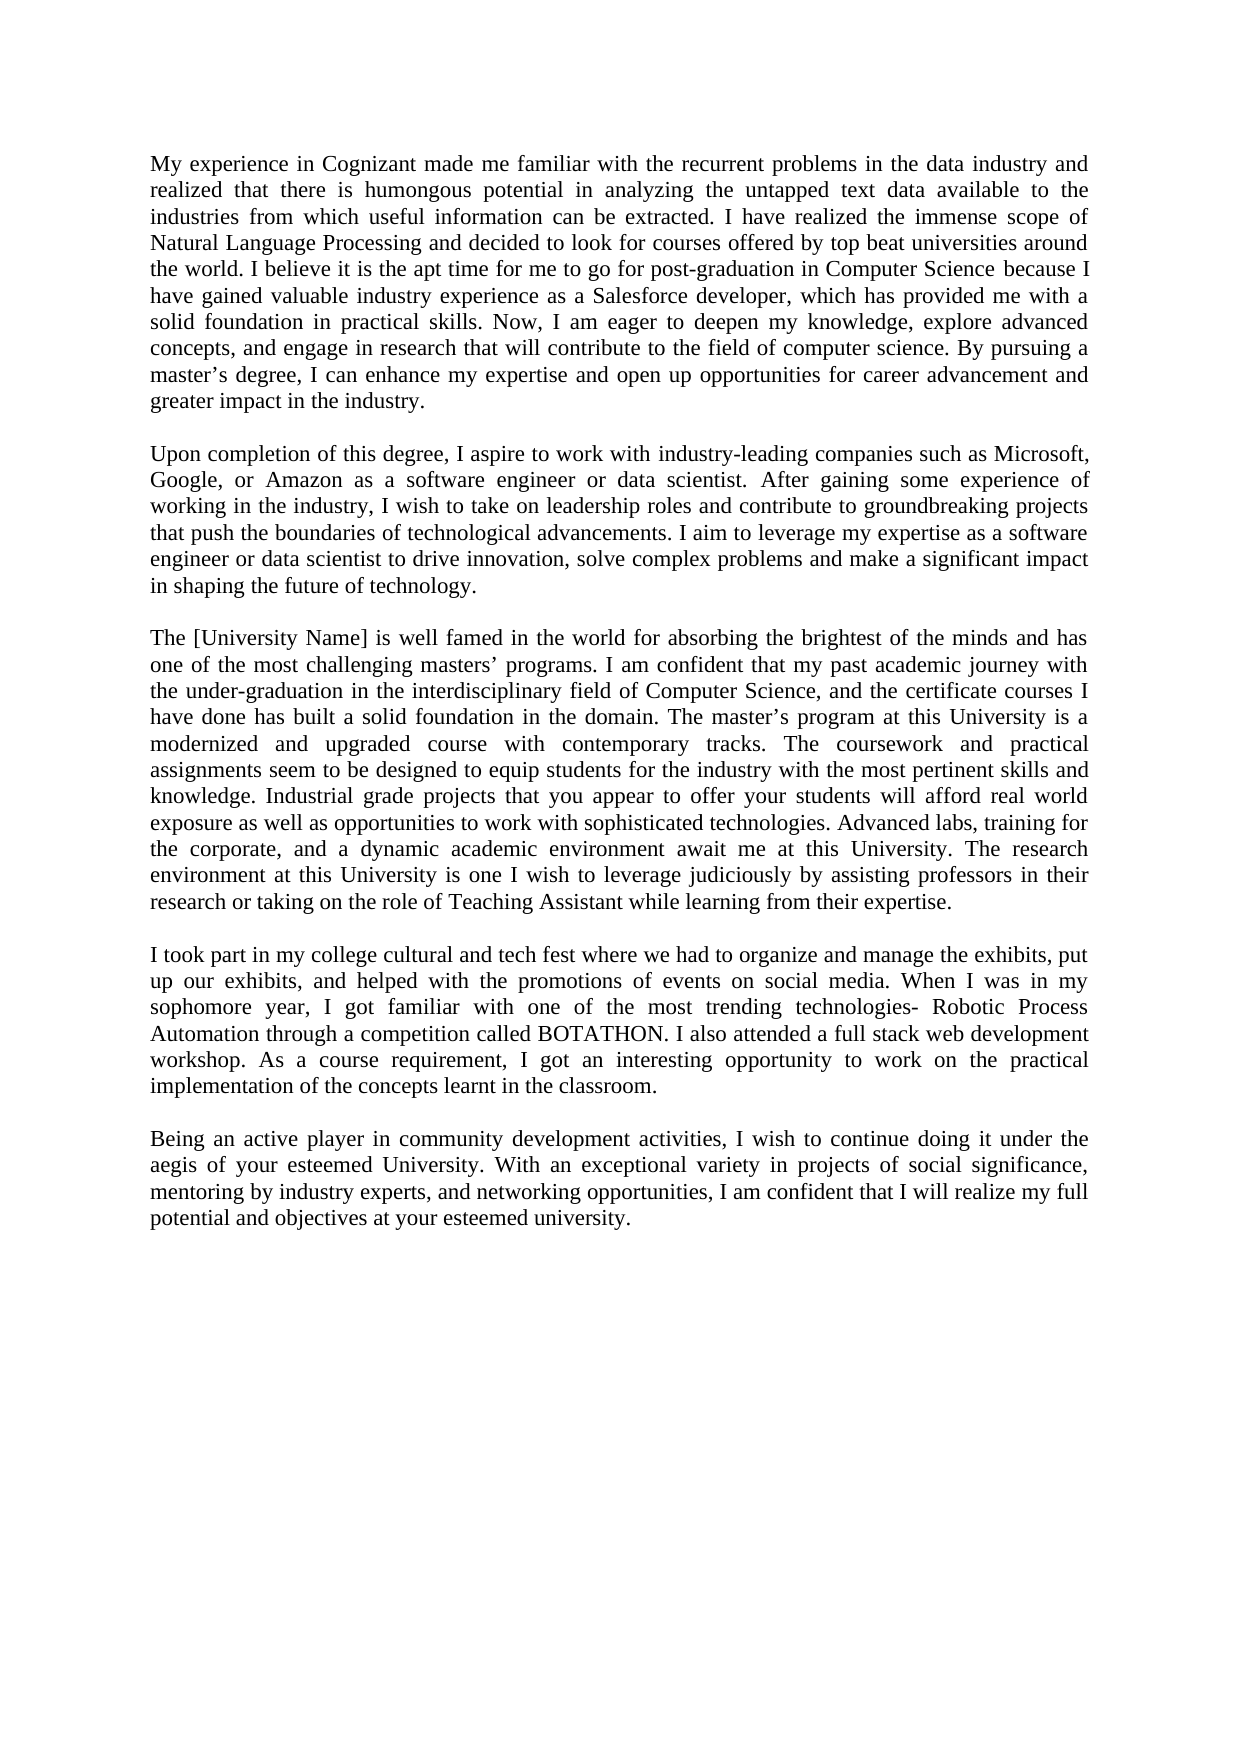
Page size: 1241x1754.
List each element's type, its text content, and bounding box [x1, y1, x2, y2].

text The [University Name] is well famed in the world for absorbing the brightest of the minds and has one of the most challenging masters’ programs. I am confident that my past academic journey with the under-graduation in the interdisciplinary field of Computer Science, and the certificate courses I have done has built a solid foundation in the domain. The master’s program at this University is a modernized and upgraded course with contemporary tracks. The coursework and practical assignments seem to be designed to equip students for the industry with the most pertinent skills and knowledge. Industrial grade projects that you appear to offer your students will afford real world exposure as well as opportunities to work with sophisticated technologies. Advanced labs, training for the corporate, and a dynamic academic environment await me at this University. The research environment at this University is one I wish to leverage judiciously by assisting professors in their research or taking on the role of Teaching Assistant while learning from their expertise. [150, 624, 1090, 914]
text My experience in Cognizant made me familiar with the recurrent problems in the data industry and realized that there is humongous potential in analyzing the untapped text data available to the industries from which useful information can be extracted. I have realized the immense scope of Natural Language Processing and decided to look for courses offered by top beat universities around the world. I believe it is the apt time for me to go for post-graduation in Computer Science because I have gained valuable industry experience as a Salesforce developer, which has provided me with a solid foundation in practical skills. Now, I am eager to deepen my knowledge, explore advanced concepts, and engage in research that will contribute to the field of computer science. By pursuing a master’s degree, I can enhance my expertise and open up opportunities for career advancement and greater impact in the industry. [150, 150, 1090, 413]
text Being an active player in community development activities, I wish to continue doing it under the aegis of your esteemed University. With an exceptional variety in projects of social significance, mentoring by industry experts, and networking opportunities, I am confident that I will realize my full potential and objectives at your esteemed university. [150, 1125, 1090, 1231]
text Upon completion of this degree, I aspire to work with industry-leading companies such as Microsoft, Google, or Amazon as a software engineer or data scientist. After gaining some experience of working in the industry, I wish to take on leadership roles and contribute to groundbreaking projects that push the boundaries of technological advancements. I aim to leverage my expertise as a software engineer or data scientist to drive innovation, solve complex problems and make a significant impact in shaping the future of technology. [150, 440, 1090, 598]
text I took part in my college cultural and tech fest where we had to organize and manage the exhibits, put up our exhibits, and helped with the promotions of events on social media. When I was in my sophomore year, I got familiar with one of the most trending technologies- Robotic Process Automation through a competition called BOTATHON. I also attended a full stack web development workshop. As a course requirement, I got an interesting opportunity to work on the practical implementation of the concepts learnt in the classroom. [150, 941, 1090, 1099]
